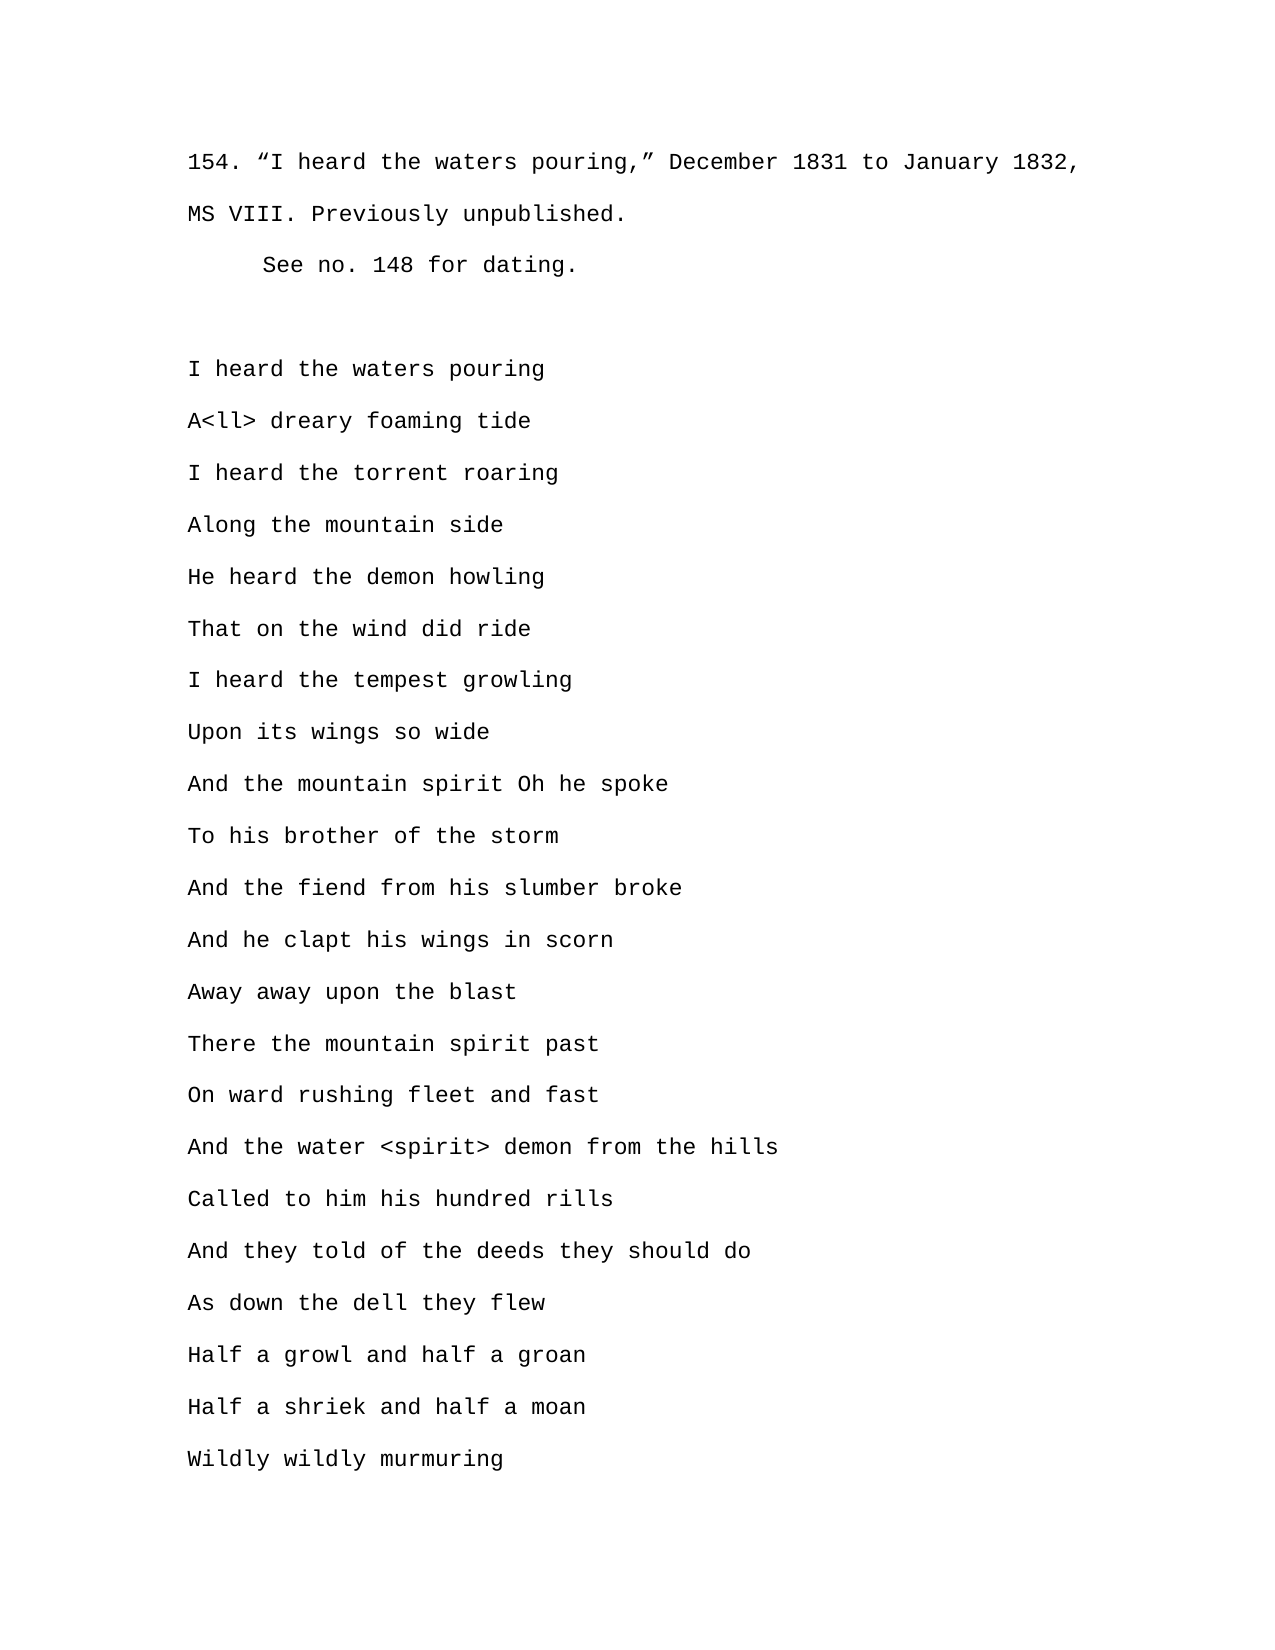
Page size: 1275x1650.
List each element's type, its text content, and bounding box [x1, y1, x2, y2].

text He heard the demon howling [187, 565, 1087, 591]
text A<ll> dreary foaming tide [187, 409, 1087, 435]
text As down the dell they flew [187, 1291, 1087, 1317]
text And the fiend from his slumber broke [187, 876, 1087, 902]
text That on the wind did ride [187, 617, 1087, 643]
text I heard the tempest growling [187, 669, 1087, 695]
text I heard the waters pouring [187, 357, 1087, 383]
text Half a growl and half a groan [187, 1343, 1087, 1369]
text Wildly wildly murmuring [187, 1447, 1087, 1473]
text Upon its wings so wide [187, 721, 1087, 747]
text I heard the torrent roaring [187, 461, 1087, 487]
text 154. “I heard the waters pouring,” December 1831 to January 1832, MS VIII. Previously unpublished. [187, 150, 1087, 228]
text There the mountain spirit past [187, 1032, 1087, 1058]
text Along the mountain side [187, 513, 1087, 539]
text See no. 148 for dating. [187, 254, 1087, 280]
text Called to him his hundred rills [187, 1187, 1087, 1213]
text And he clapt his wings in scorn [187, 928, 1087, 954]
text To his brother of the storm [187, 824, 1087, 850]
text And the mountain spirit Oh he spoke [187, 772, 1087, 798]
text Half a shriek and half a moan [187, 1395, 1087, 1421]
text Away away upon the blast [187, 980, 1087, 1006]
text And the water <spirit> demon from the hills [187, 1136, 1087, 1162]
text And they told of the deeds they should do [187, 1239, 1087, 1265]
text On ward rushing fleet and fast [187, 1084, 1087, 1110]
